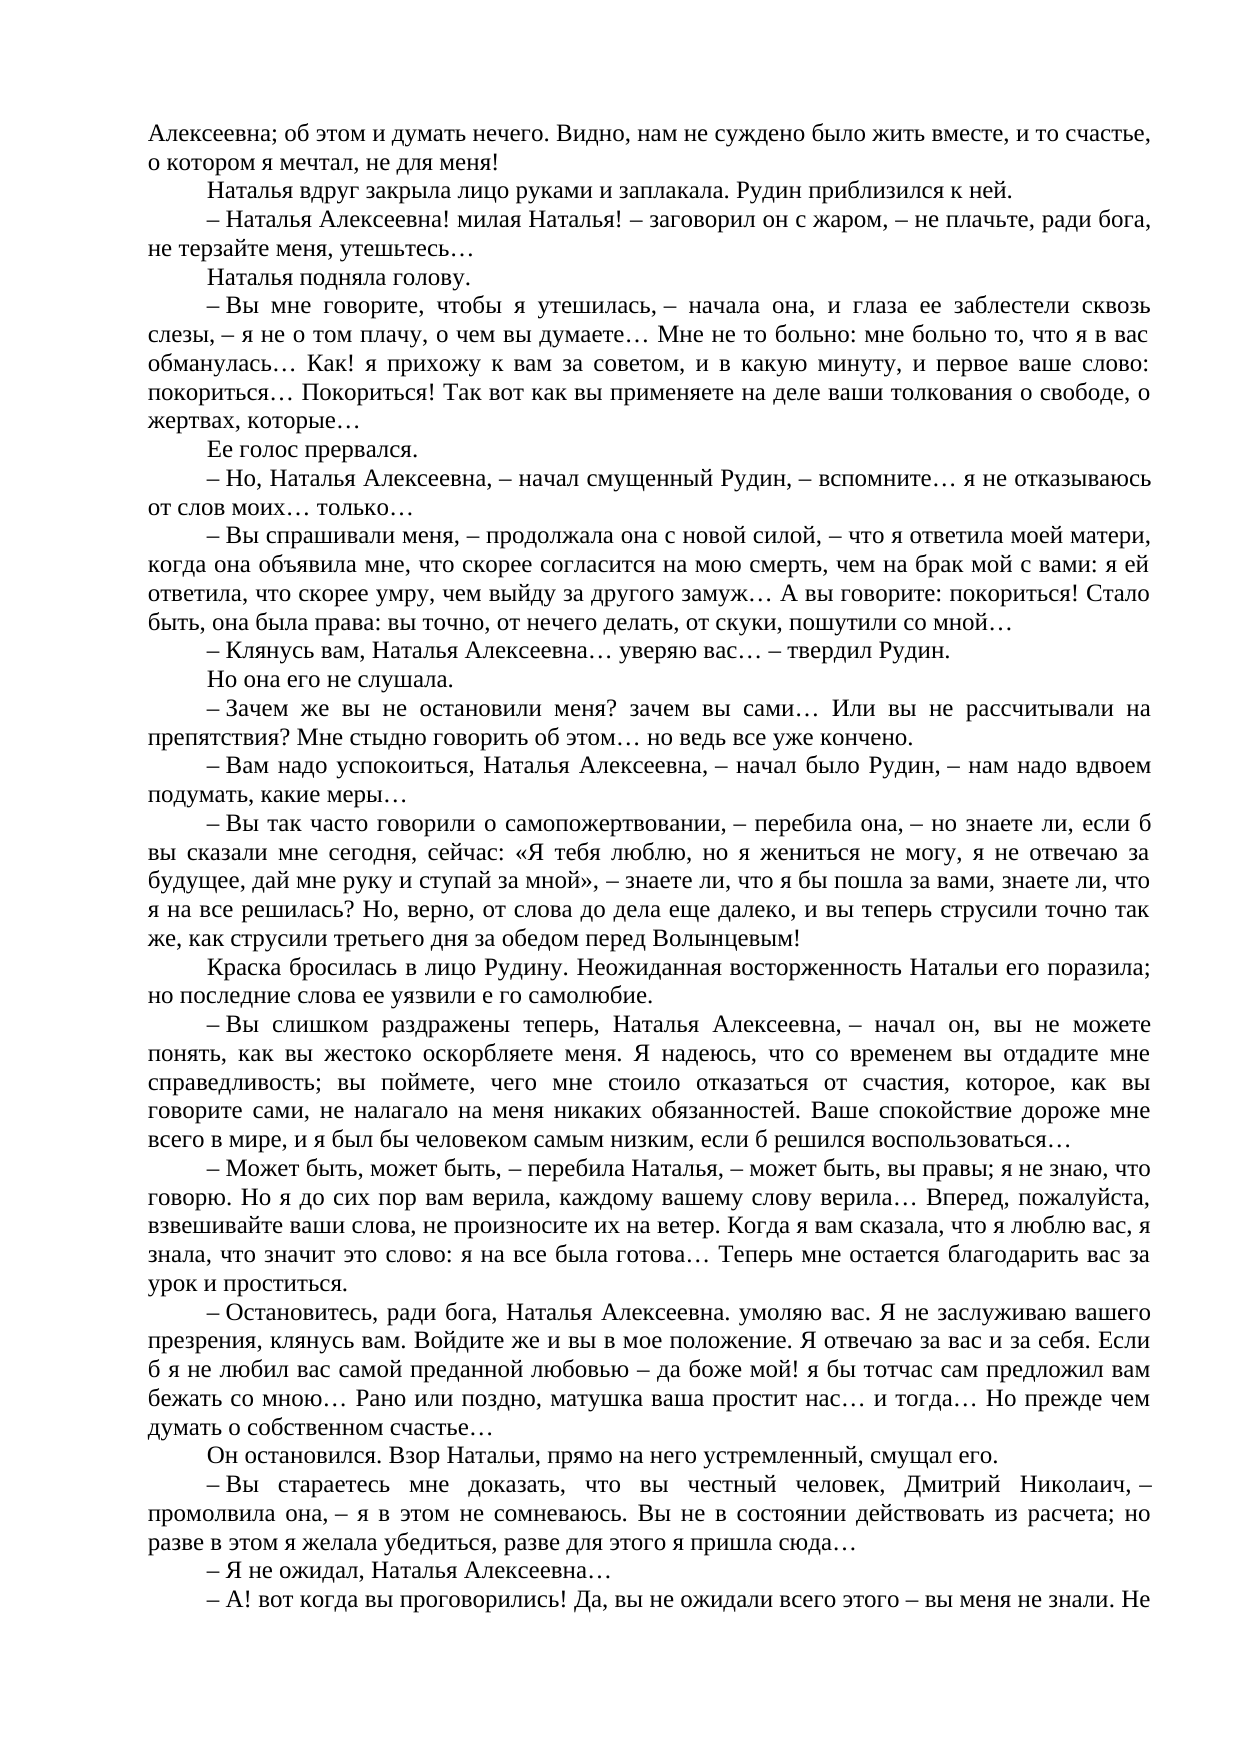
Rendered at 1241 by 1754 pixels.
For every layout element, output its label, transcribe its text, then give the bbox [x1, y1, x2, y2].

text Наталья подняла голову. [148, 262, 1152, 291]
text Но она его не слушала. [148, 664, 1152, 693]
text – Вы спрашивали меня, – продолжала она с новой силой, – что я ответила моей матери, когда она объявила мне, что скорее согласится на мою смерть, чем на брак мой с вами: я ей ответила, что скорее умру, чем выйду за другого замуж… А вы говорите: покориться! Стало быть, она была права: вы точно, от нечего делать, от скуки, пошутили со мной… [148, 521, 1152, 636]
text – Клянусь вам, Наталья Алексеевна… уверяю вас… – твердил Рудин. [148, 636, 1152, 664]
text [148, 1584, 1152, 1613]
text – Зачем же вы не остановили меня? зачем вы сами… Или вы не рассчитывали на препятствия? Мне стыдно говорить об этом… но ведь все уже кончено. [148, 693, 1152, 751]
text – Вы стараетесь мне доказать, что вы честный человек, Дмитрий Николаич, – промолвила она, – я в этом не сомневаюсь. Вы не в состоянии действовать из расчета; но разве в этом я желала убедиться, разве для этого я пришла сюда… [148, 1469, 1152, 1556]
text – Я не ожидал, Наталья Алексеевна… [148, 1556, 1152, 1584]
text – Вы так часто говорили о самопожертвовании, – перебила она, – но знаете ли, если б вы сказали мне сегодня, сейчас: «Я тебя люблю, но я жениться не могу, я не отвечаю за будущее, дай мне руку и ступай за мной», – знаете ли, что я бы пошла за вами, знаете ли, что я на все решилась? Но, верно, от слова до дела еще далеко, и вы теперь струсили точно так же, как струсили третьего дня за обедом перед Волынцевым! [148, 808, 1152, 952]
text – Вы мне говорите, чтобы я утешилась, – начала она, и глаза ее заблестели сквозь слезы, – я не о том плачу, о чем вы думаете… Мне не то больно: мне больно то, что я в вас обманулась… Как! я прихожу к вам за советом, и в какую минуту, и первое ваше слово: покориться… Покориться! Так вот как вы применяете на деле ваши толкования о свободе, о жертвах, которые… [148, 291, 1152, 434]
text – Но, Наталья Алексеевна, – начал смущенный Рудин, – вспомните… я не отказываюсь от слов моих… только… [148, 463, 1152, 521]
text Наталья вдруг закрыла лицо руками и заплакала. Рудин приблизился к ней. [148, 176, 1152, 204]
text – Вы слишком раздражены теперь, Наталья Алексеевна, – начал он, вы не можете понять, как вы жестоко оскорбляете меня. Я надеюсь, что со временем вы отдадите мне справедливость; вы поймете, чего мне стоило отказаться от счастия, которое, как вы говорите сами, не налагало на меня никаких обязанностей. Ваше спокойствие дороже мне всего в мире, и я был бы человеком самым низким, если б решился воспользоваться… [148, 1009, 1152, 1153]
text Он остановился. Взор Натальи, прямо на него устремленный, смущал его. [148, 1441, 1152, 1469]
text – Вам надо успокоиться, Наталья Алексеевна, – начал было Рудин, – нам надо вдвоем подумать, какие меры… [148, 751, 1152, 808]
text – Может быть, может быть, – перебила Наталья, – может быть, вы правы; я не знаю, что говорю. Но я до сих пор вам верила, каждому вашему слову верила… Вперед, пожалуйста, взвешивайте ваши слова, не произносите их на ветер. Когда я вам сказала, что я люблю вас, я знала, что значит это слово: я на все была готова… Теперь мне остается благодарить вас за урок и проститься. [148, 1153, 1152, 1297]
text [148, 118, 1152, 176]
text – Наталья Алексеевна! милая Наталья! – заговорил он с жаром, – не плачьте, ради бога, не терзайте меня, утешьтесь… [148, 204, 1152, 262]
text Краска бросилась в лицо Рудину. Неожиданная восторженность Натальи его поразила; но последние слова ее уязвили е го самолюбие. [148, 952, 1152, 1009]
text – Остановитесь, ради бога, Наталья Алексеевна. умоляю вас. Я не заслуживаю вашего презрения, клянусь вам. Войдите же и вы в мое положение. Я отвечаю за вас и за себя. Если б я не любил вас самой преданной любовью – да боже мой! я бы тотчас сам предложил вам бежать со мною… Рано или поздно, матушка ваша простит нас… и тогда… Но прежде чем думать о собственном счастье… [148, 1297, 1152, 1441]
text Ее голос прервался. [148, 434, 1152, 463]
